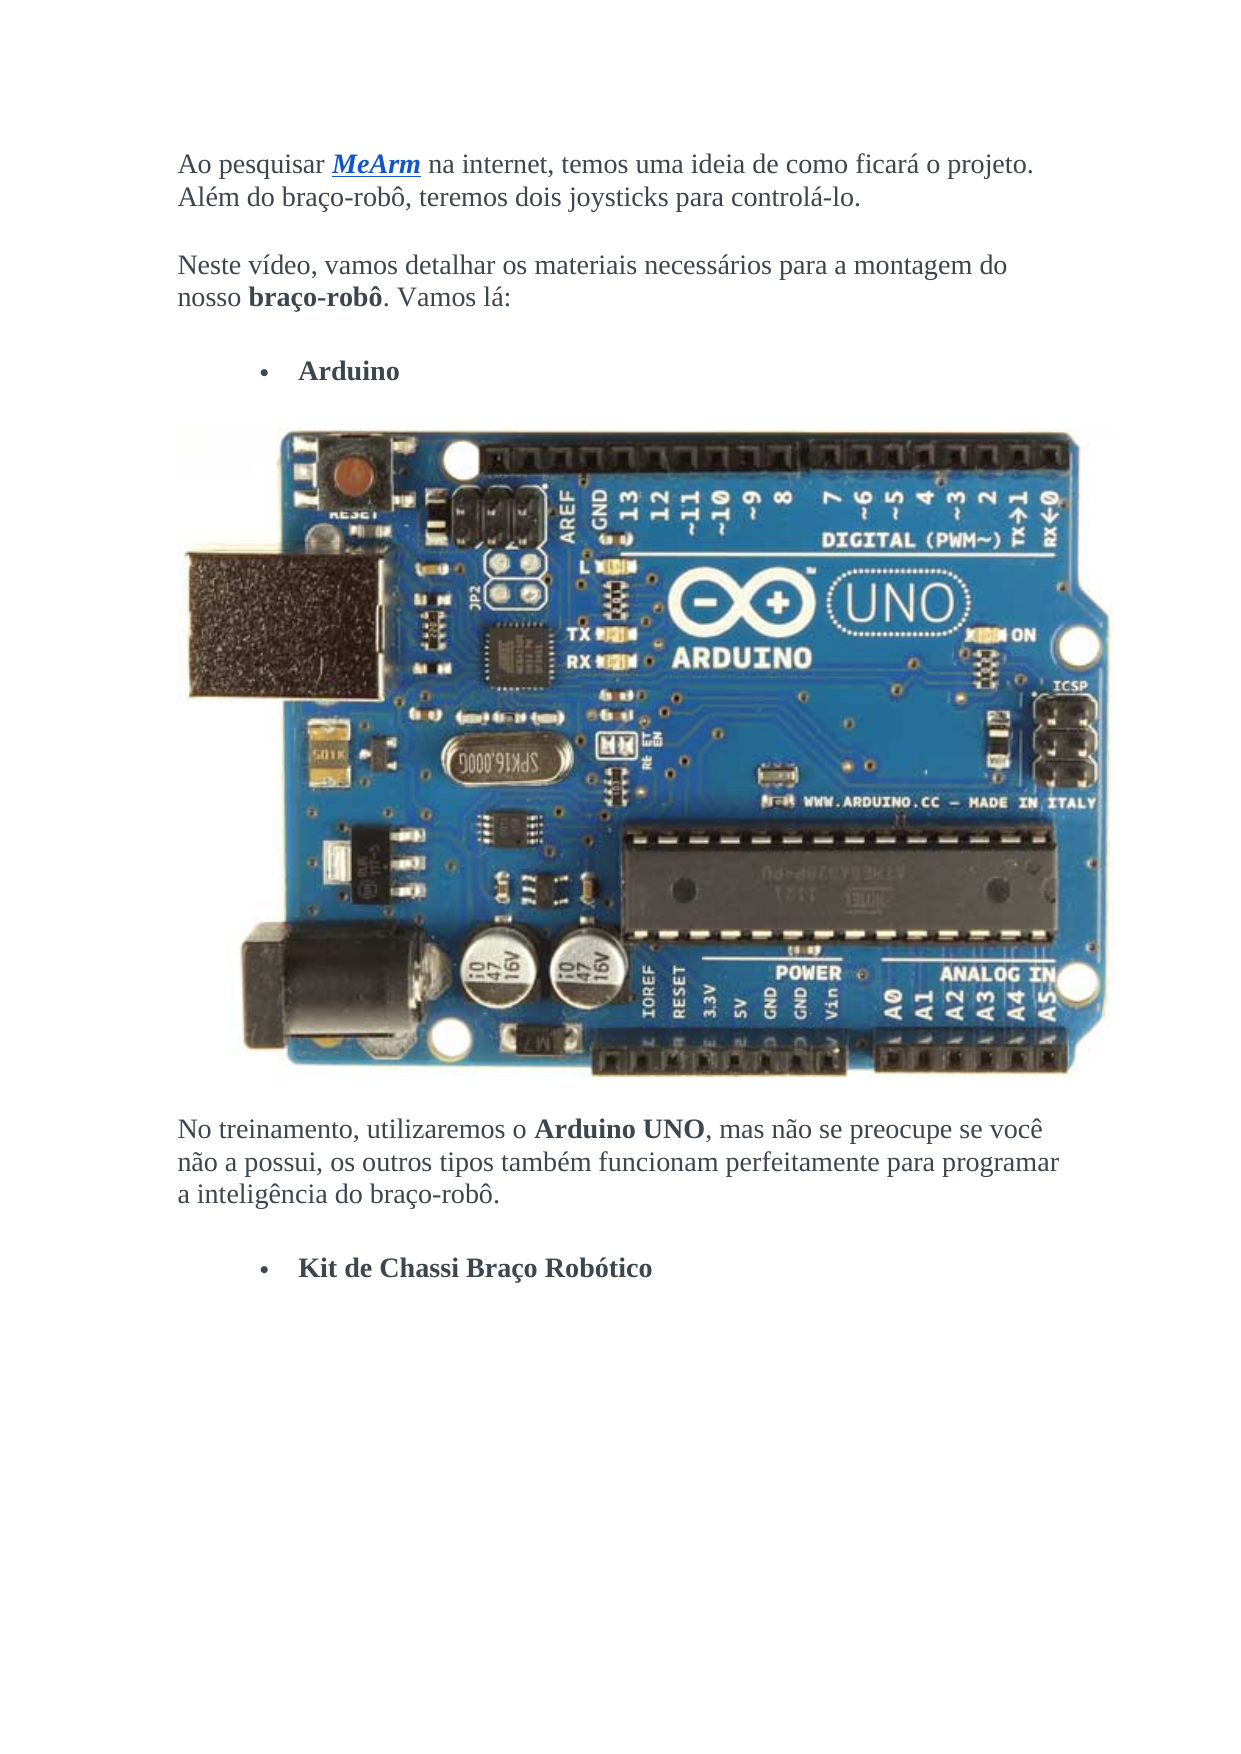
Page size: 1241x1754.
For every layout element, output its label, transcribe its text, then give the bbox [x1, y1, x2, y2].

text Ao pesquisar MeArm na internet, temos uma ideia de como ficará o projeto. Além do braço-robô, teremos dois joysticks para controlá-lo. [177, 148, 1063, 212]
text No treinamento, utilizaremos o Arduino UNO, mas não se preocupe se você não a possui, os outros tipos também funcionam perfeitamente para programar a inteligência do braço-robô. [177, 1112, 1063, 1209]
list Kit de Chassi Braço Robótico [261, 1251, 1063, 1283]
text Neste vídeo, vamos detalhar os materiais necessários para a montagem do nosso braço-robô. Vamos lá: [177, 248, 1063, 313]
picture [177, 428, 1115, 1077]
list Arduino [261, 354, 1063, 387]
